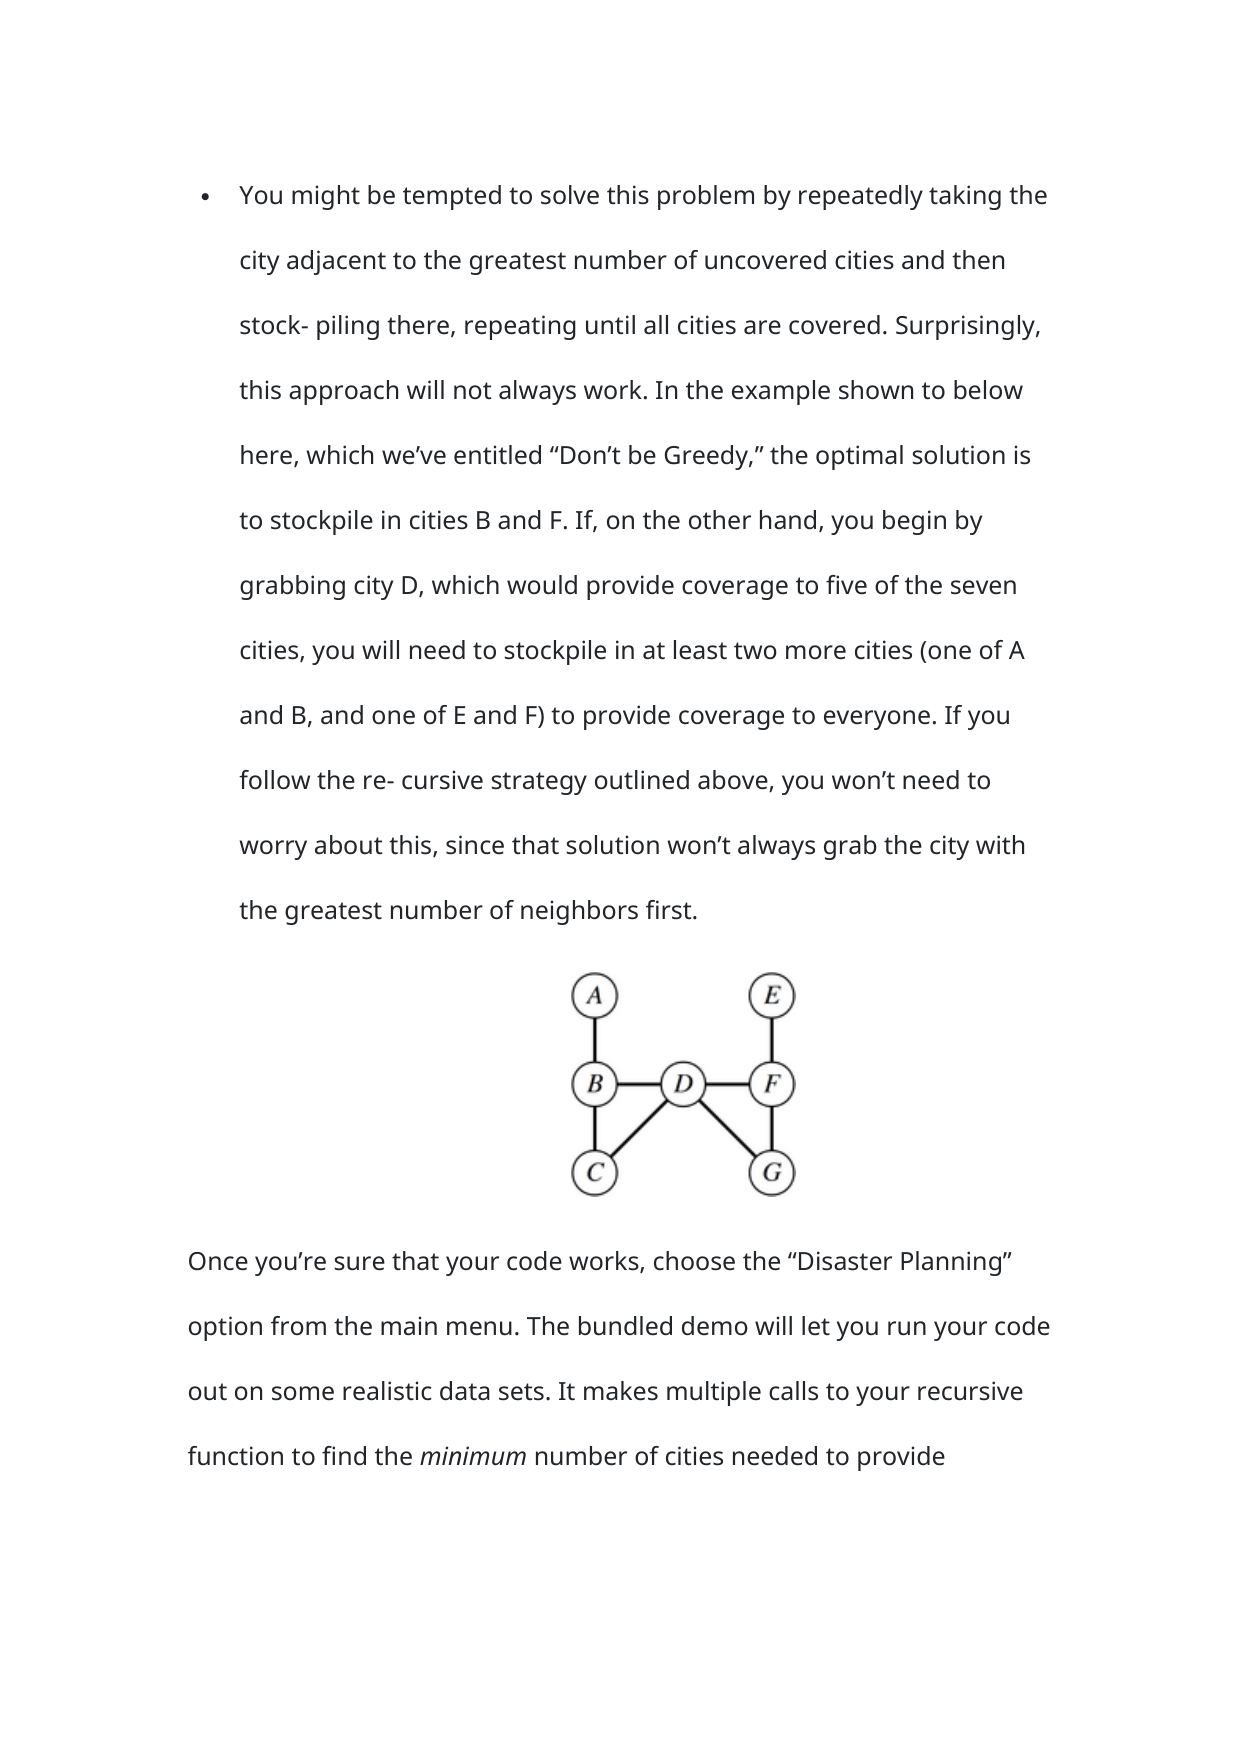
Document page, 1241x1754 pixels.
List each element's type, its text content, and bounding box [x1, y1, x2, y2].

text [187, 1228, 1053, 1488]
picture [571, 971, 796, 1197]
list You might be tempted to solve this problem by repeatedly taking the city adjacent to the greatest number of uncovered cities and then stock- piling there, repeating until all cities are covered. Surprisingly, this approach will not always work. In the example shown to below here, which we’ve entitled “Don’t be Greedy,” the optimal solution is to stockpile in cities B and F. If, on the other hand, you begin by grabbing city D, which would provide coverage to five of the seven cities, you will need to stockpile in at least two more cities (one of A and B, and one of E and F) to provide coverage to everyone. If you follow the re- cursive strategy outlined above, you won’t need to worry about this, since that solution won’t always grab the city with the greatest number of neighbors first. [202, 162, 1053, 942]
